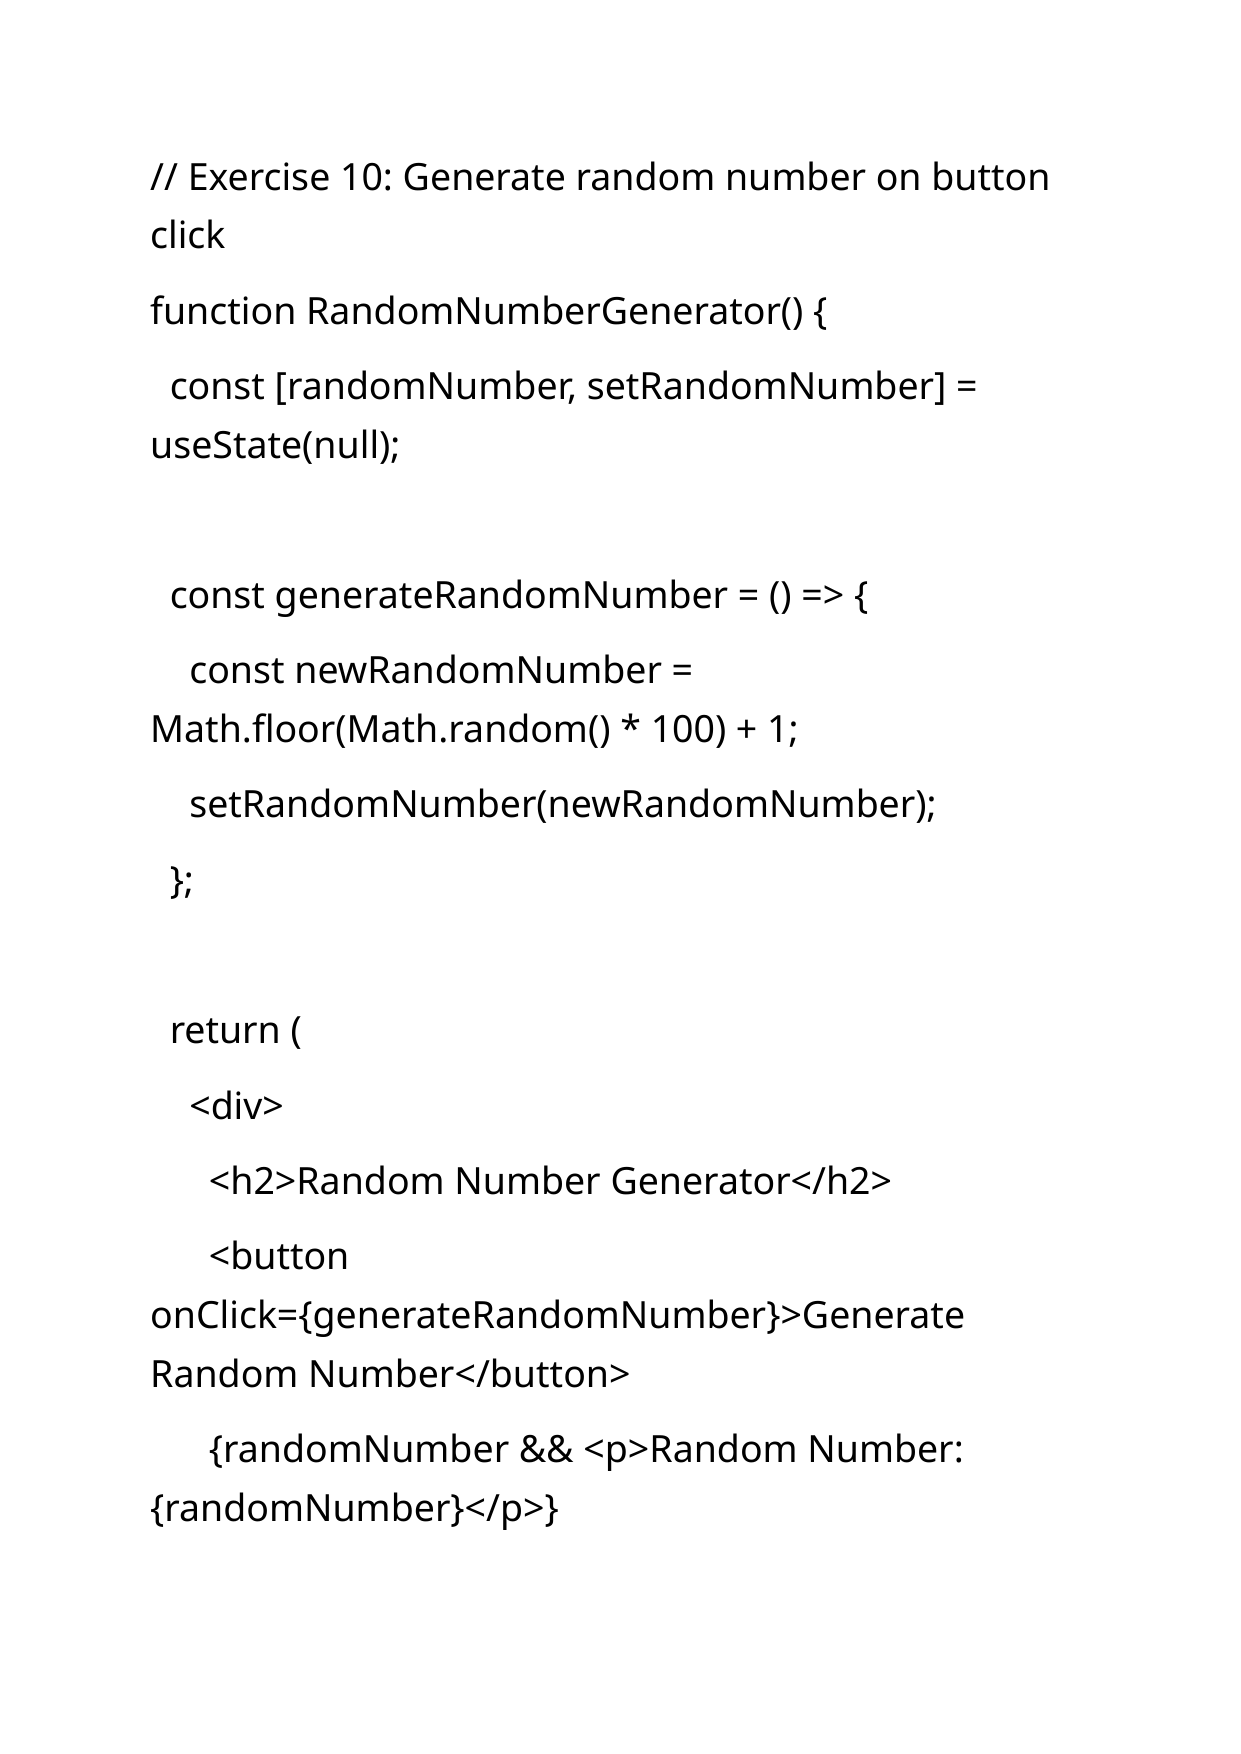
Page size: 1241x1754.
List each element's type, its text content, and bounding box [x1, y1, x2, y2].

text const newRandomNumber = Math.floor(Math.random() * 100) + 1; [150, 644, 1090, 753]
text // Exercise 10: Generate random number on button click [150, 150, 1090, 260]
text setRandomNumber(newRandomNumber); [150, 778, 1090, 829]
text }; [150, 853, 1090, 904]
text function RandomNumberGenerator() { [150, 284, 1090, 335]
text <div> [150, 1079, 1090, 1130]
text const generateRandomNumber = () => { [150, 568, 1090, 619]
text {randomNumber && <p>Random Number: {randomNumber}</p>} [150, 1422, 1090, 1532]
text <h2>Random Number Generator</h2> [150, 1154, 1090, 1205]
text const [randomNumber, setRandomNumber] = useState(null); [150, 359, 1090, 469]
text return ( [150, 1004, 1090, 1055]
text <button onClick={generateRandomNumber}>Generate Random Number</button> [150, 1230, 1090, 1398]
